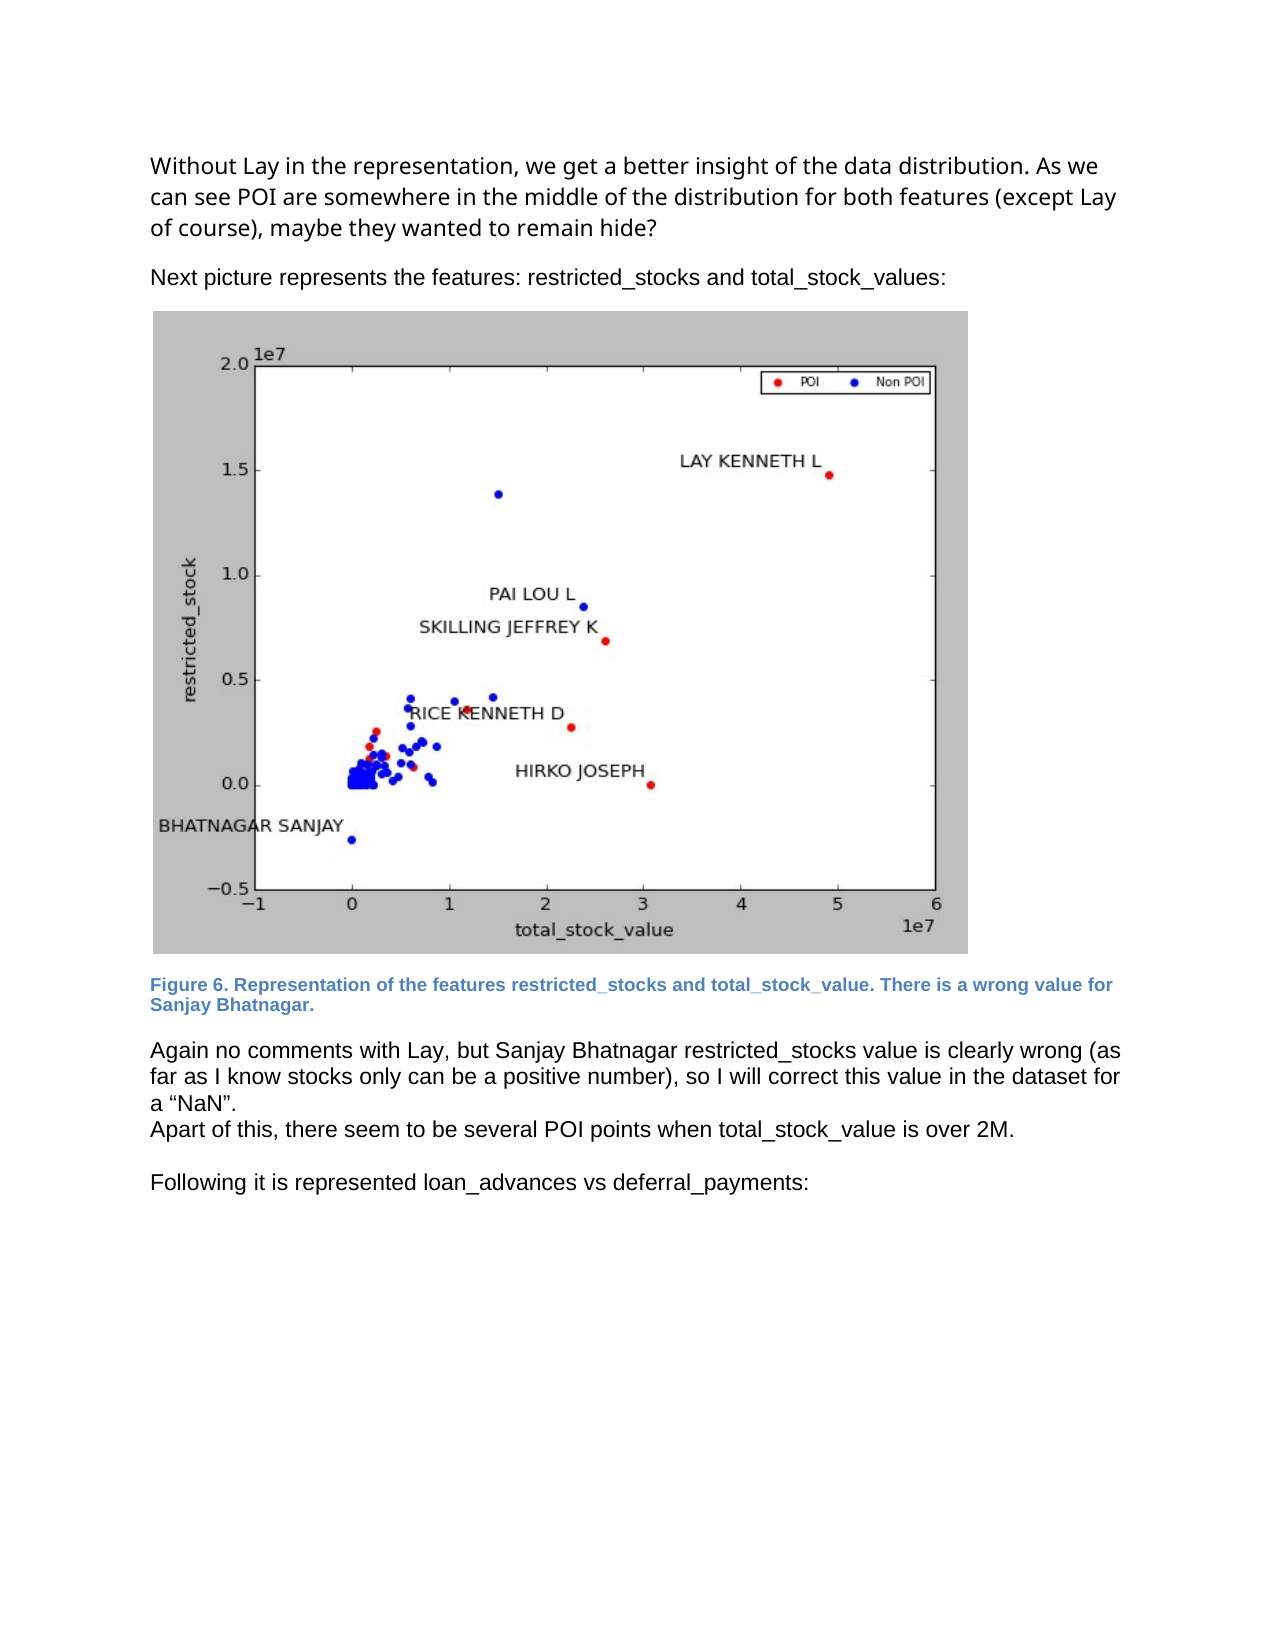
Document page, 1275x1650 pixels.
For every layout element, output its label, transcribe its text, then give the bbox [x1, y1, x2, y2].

text Apart of this, there seem to be several POI points when total_stock_value is over 2M. Following it is represented loan_advances vs deferral_payments: [150, 1116, 1017, 1195]
text Without Lay in the representation, we get a better insight of the data distribution. As we can see POI are somewhere in the middle of the distribution for both features (except Lay of course), maybe they wanted to remain hide? [150, 150, 1121, 243]
text Again no comments with Lay, but Sanjay Bhatnagar restricted_stocks value is clearly wrong (as far as I know stocks only can be a positive number), so I will correct this value in the dataset for a “NaN”. [150, 1037, 1122, 1116]
text Sanjay Bhatnagar. [150, 995, 1129, 1016]
text Next picture represents the features: restricted_stocks and total_stock_values: [150, 264, 1129, 291]
picture [153, 311, 968, 954]
text Figure 6. Representation of the features restricted_stocks and total_stock_value. There is a wrong value for [150, 973, 1129, 995]
